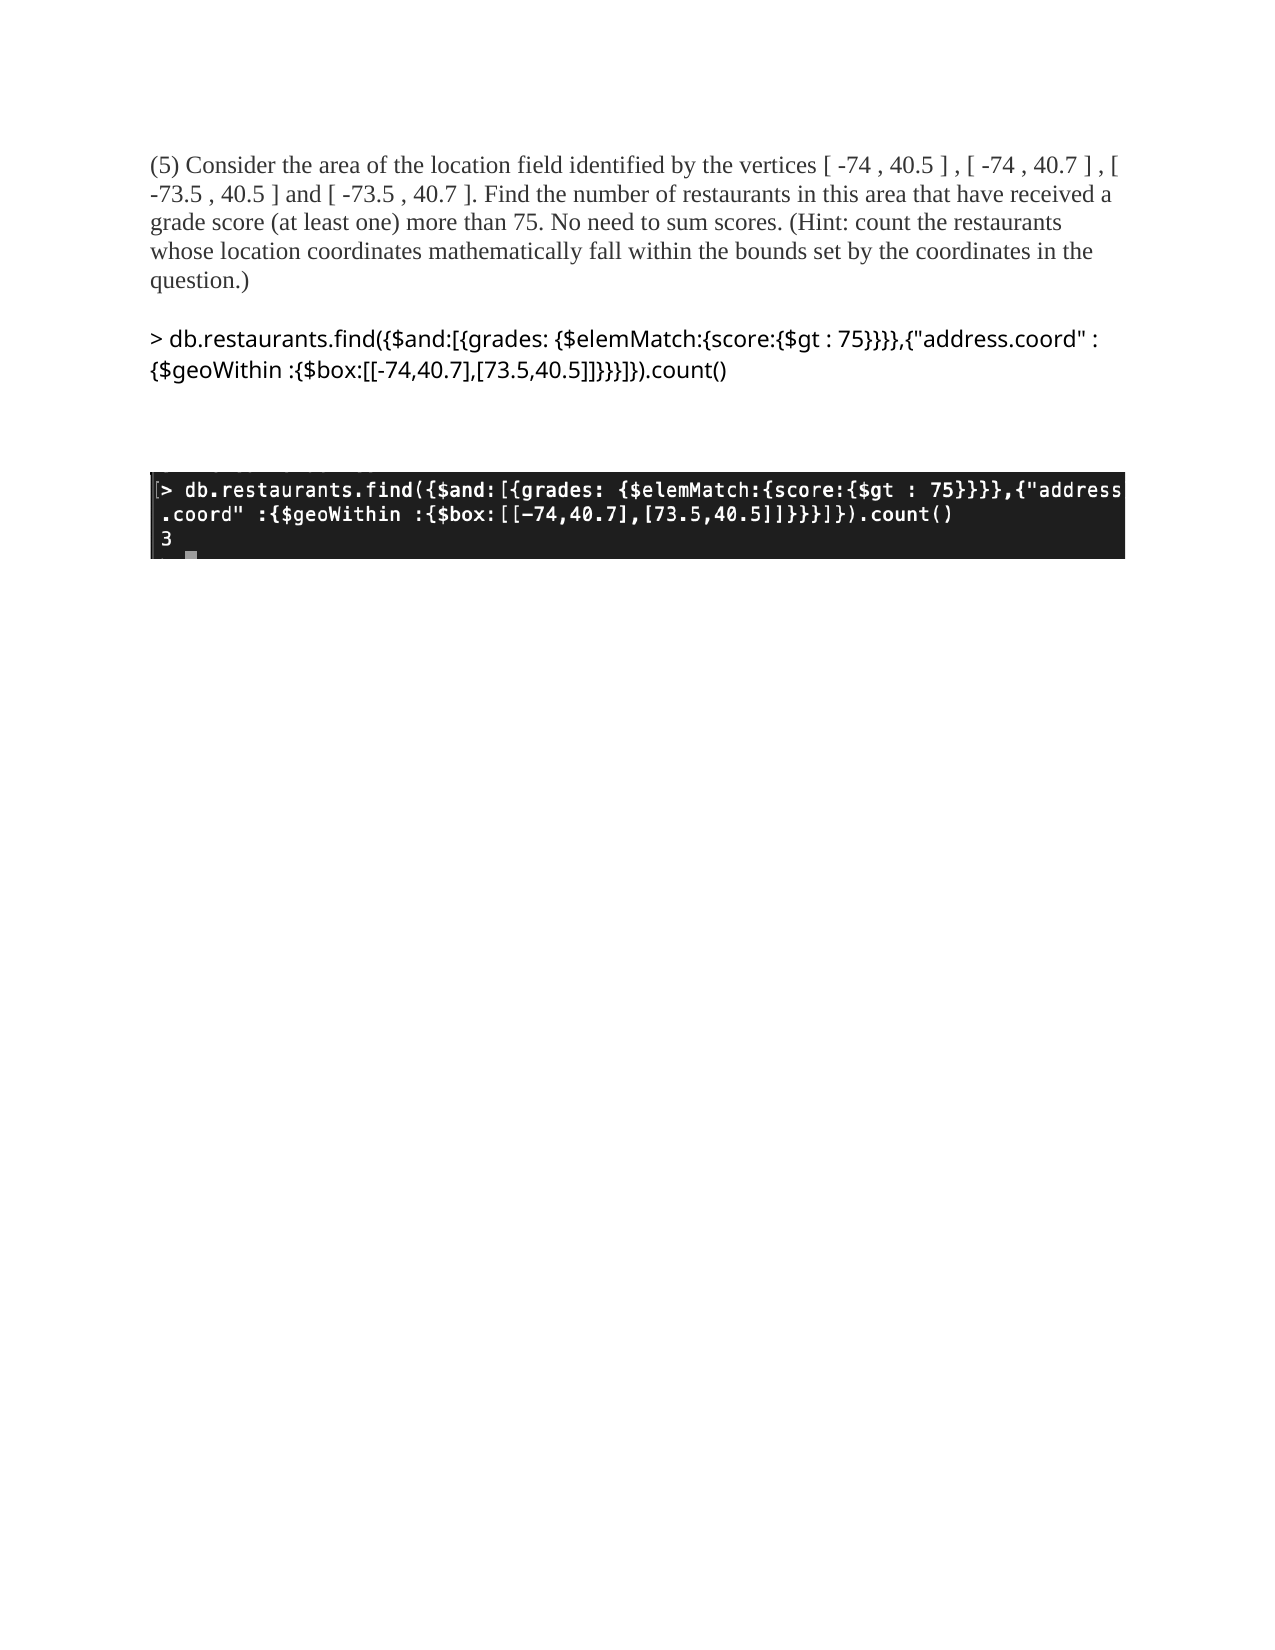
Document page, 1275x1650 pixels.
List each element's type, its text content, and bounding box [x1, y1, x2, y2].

picture [150, 472, 1125, 559]
text (5) Consider the area of the location field identified by the vertices [ -74 , 40.5 ] , [ -74 , 40.7 ] , [ -73.5 , 40.5 ] and [ -73.5 , 40.7 ]. Find the number of restaurants in this area that have received a grade score (at least one) more than 75. No need to sum scores. (Hint: count the restaurants whose location coordinates mathematically fall within the bounds set by the coordinates in the question.) [150, 150, 1125, 294]
text > db.restaurants.find({$and:[{grades: {$elemMatch:{score:{$gt : 75}}}},{"address.coord" :{$geoWithin :{$box:[[-74,40.7],[73.5,40.5]]}}}]}).count() [150, 323, 1125, 385]
